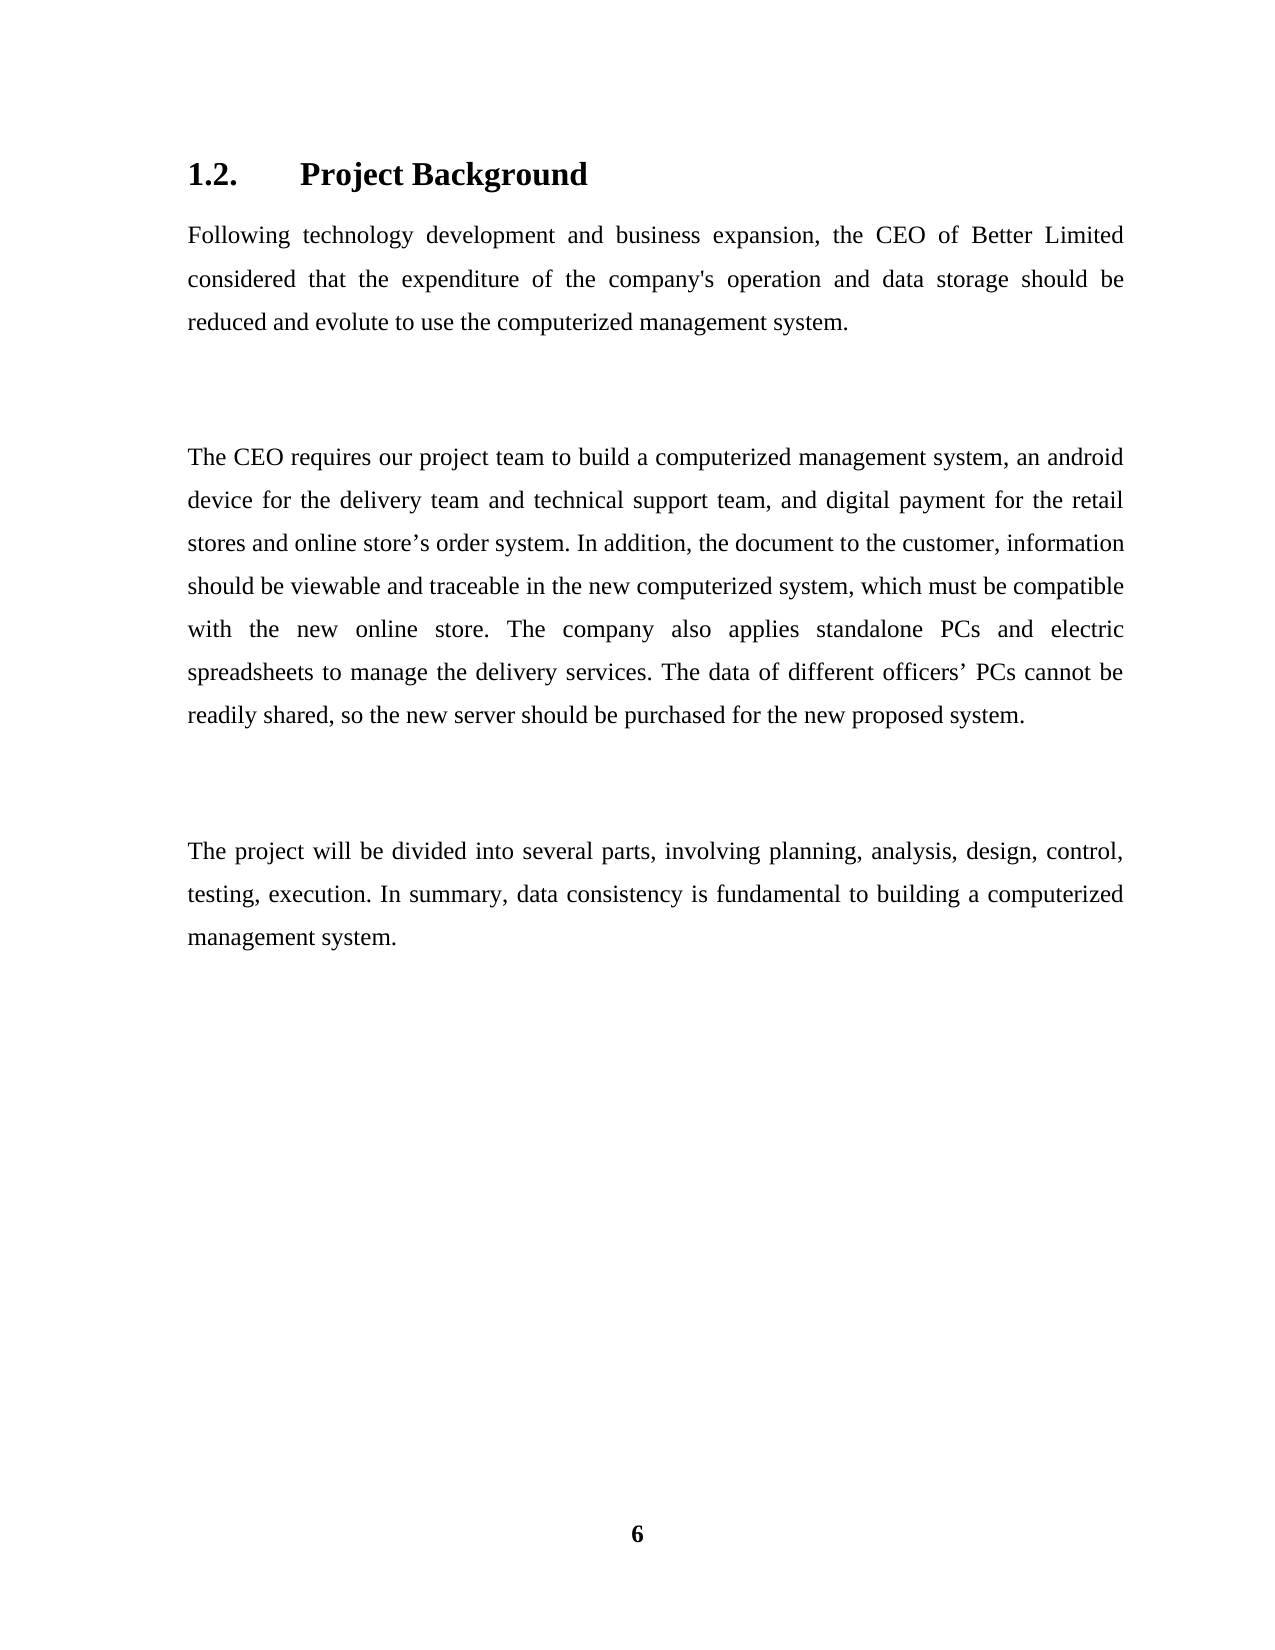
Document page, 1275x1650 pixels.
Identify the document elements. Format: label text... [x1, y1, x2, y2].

text Following technology development and business expansion, the CEO of Better Limited considered that the expenditure of the company's operation and data storage should be reduced and evolute to use the computerized management system. [187, 221, 1125, 336]
subtitle Project Background [187, 154, 1125, 192]
text The CEO requires our project team to build a computerized management system, an android device for the delivery team and technical support team, and digital payment for the retail stores and online store’s order system. In addition, the document to the customer, information should be viewable and traceable in the new computerized system, which must be compatible with the new online store. The company also applies standalone PCs and electric spreadsheets to manage the delivery services. The data of different officers’ PCs cannot be readily shared, so the new server should be purchased for the new proposed system. [187, 442, 1125, 729]
text The project will be divided into several parts, involving planning, analysis, design, control, testing, execution. In summary, data consistency is fundamental to building a computerized management system. [187, 836, 1125, 951]
